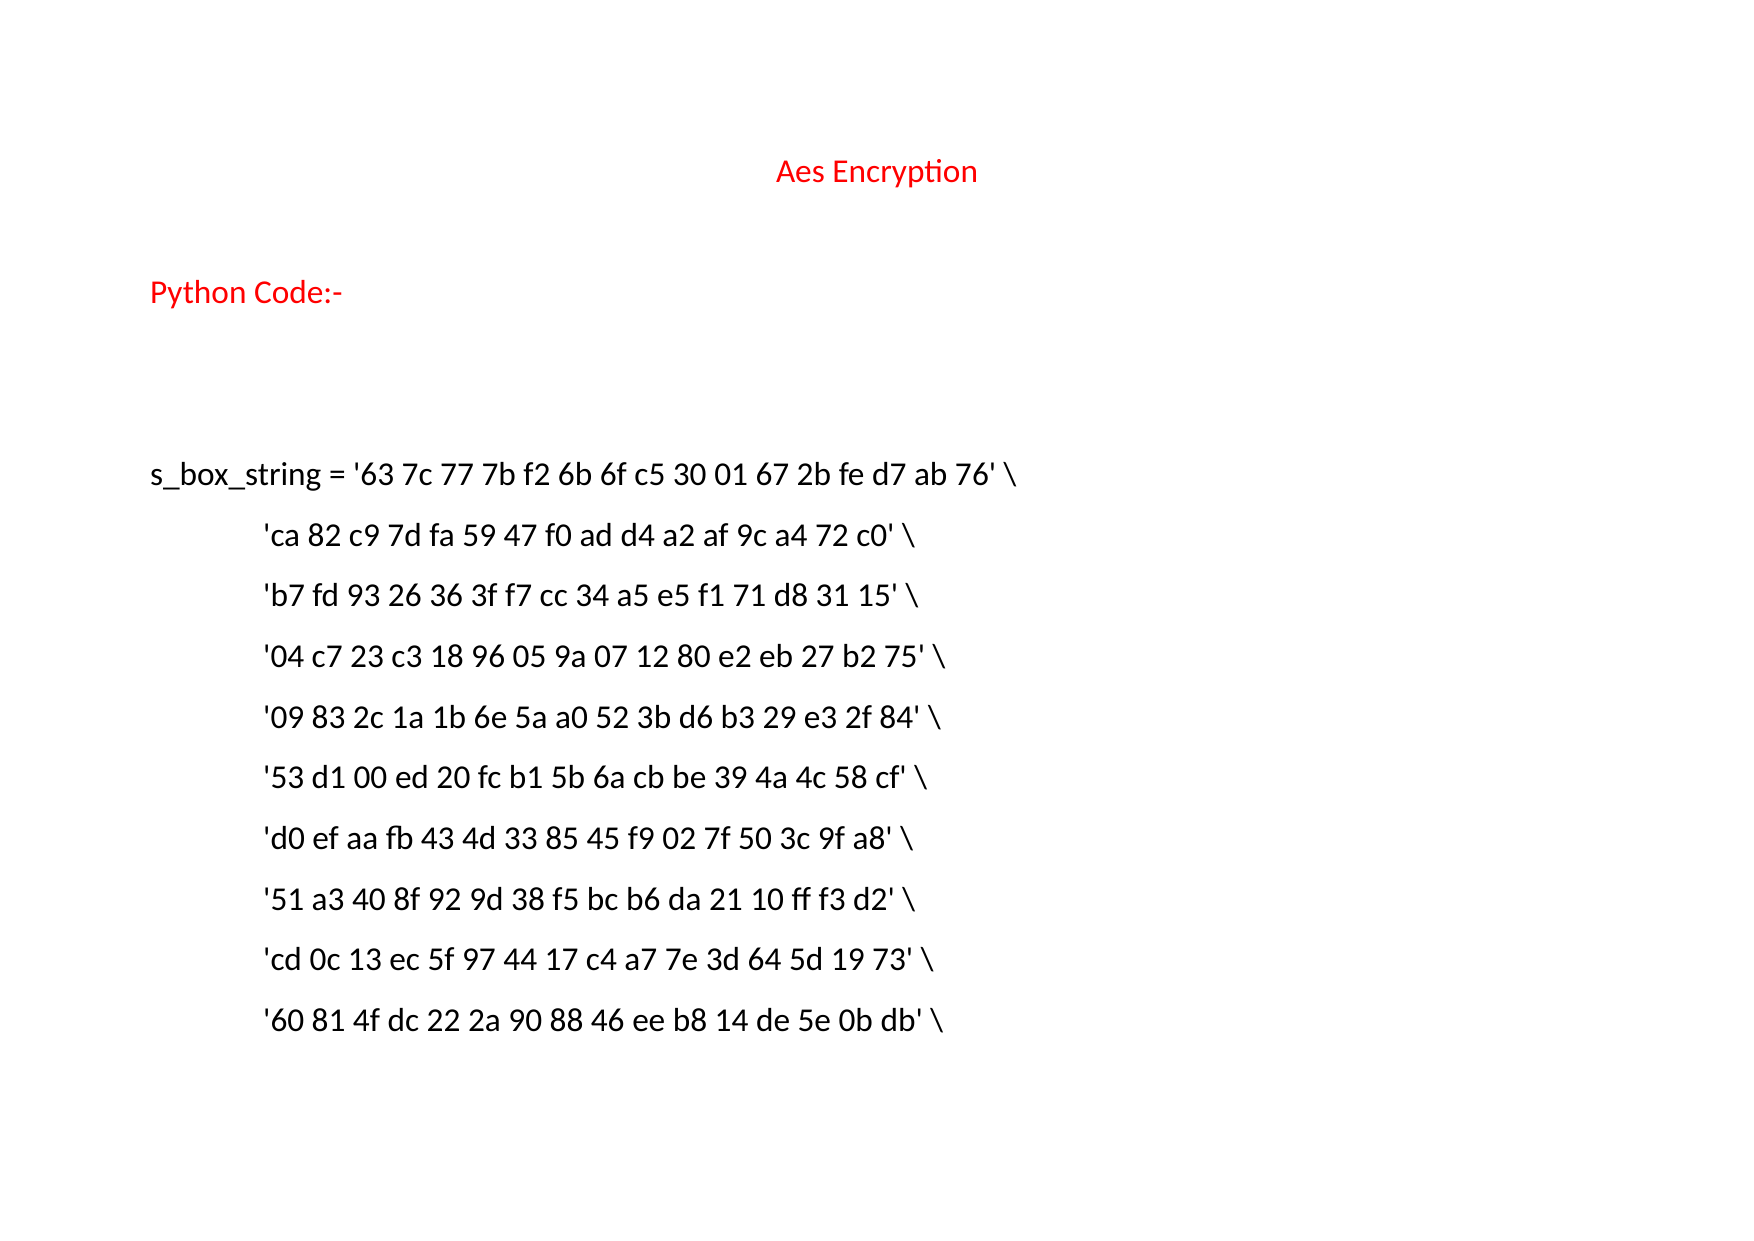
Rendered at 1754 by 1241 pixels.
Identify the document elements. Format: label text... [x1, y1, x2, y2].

text '04 c7 23 c3 18 96 05 9a 07 12 80 e2 eb 27 b2 75' \ [150, 635, 1604, 676]
text Aes Encryption [150, 150, 1604, 191]
text 'd0 ef aa fb 43 4d 33 85 45 f9 02 7f 50 3c 9f a8' \ [150, 817, 1604, 858]
text '53 d1 00 ed 20 fc b1 5b 6a cb be 39 4a 4c 58 cf' \ [150, 756, 1604, 797]
text 'ca 82 c9 7d fa 59 47 f0 ad d4 a2 af 9c a4 72 c0' \ [150, 514, 1604, 554]
text Python Code:- [150, 271, 1604, 312]
text '60 81 4f dc 22 2a 90 88 46 ee b8 14 de 5e 0b db' \ [150, 999, 1604, 1039]
text 'cd 0c 13 ec 5f 97 44 17 c4 a7 7e 3d 64 5d 19 73' \ [150, 938, 1604, 979]
text '51 a3 40 8f 92 9d 38 f5 bc b6 da 21 10 ff f3 d2' \ [150, 877, 1604, 918]
text s_box_string = '63 7c 77 7b f2 6b 6f c5 30 01 67 2b fe d7 ab 76' \ [150, 453, 1604, 494]
text 'b7 fd 93 26 36 3f f7 cc 34 a5 e5 f1 71 d8 31 15' \ [150, 574, 1604, 615]
text '09 83 2c 1a 1b 6e 5a a0 52 3b d6 b3 29 e3 2f 84' \ [150, 696, 1604, 736]
